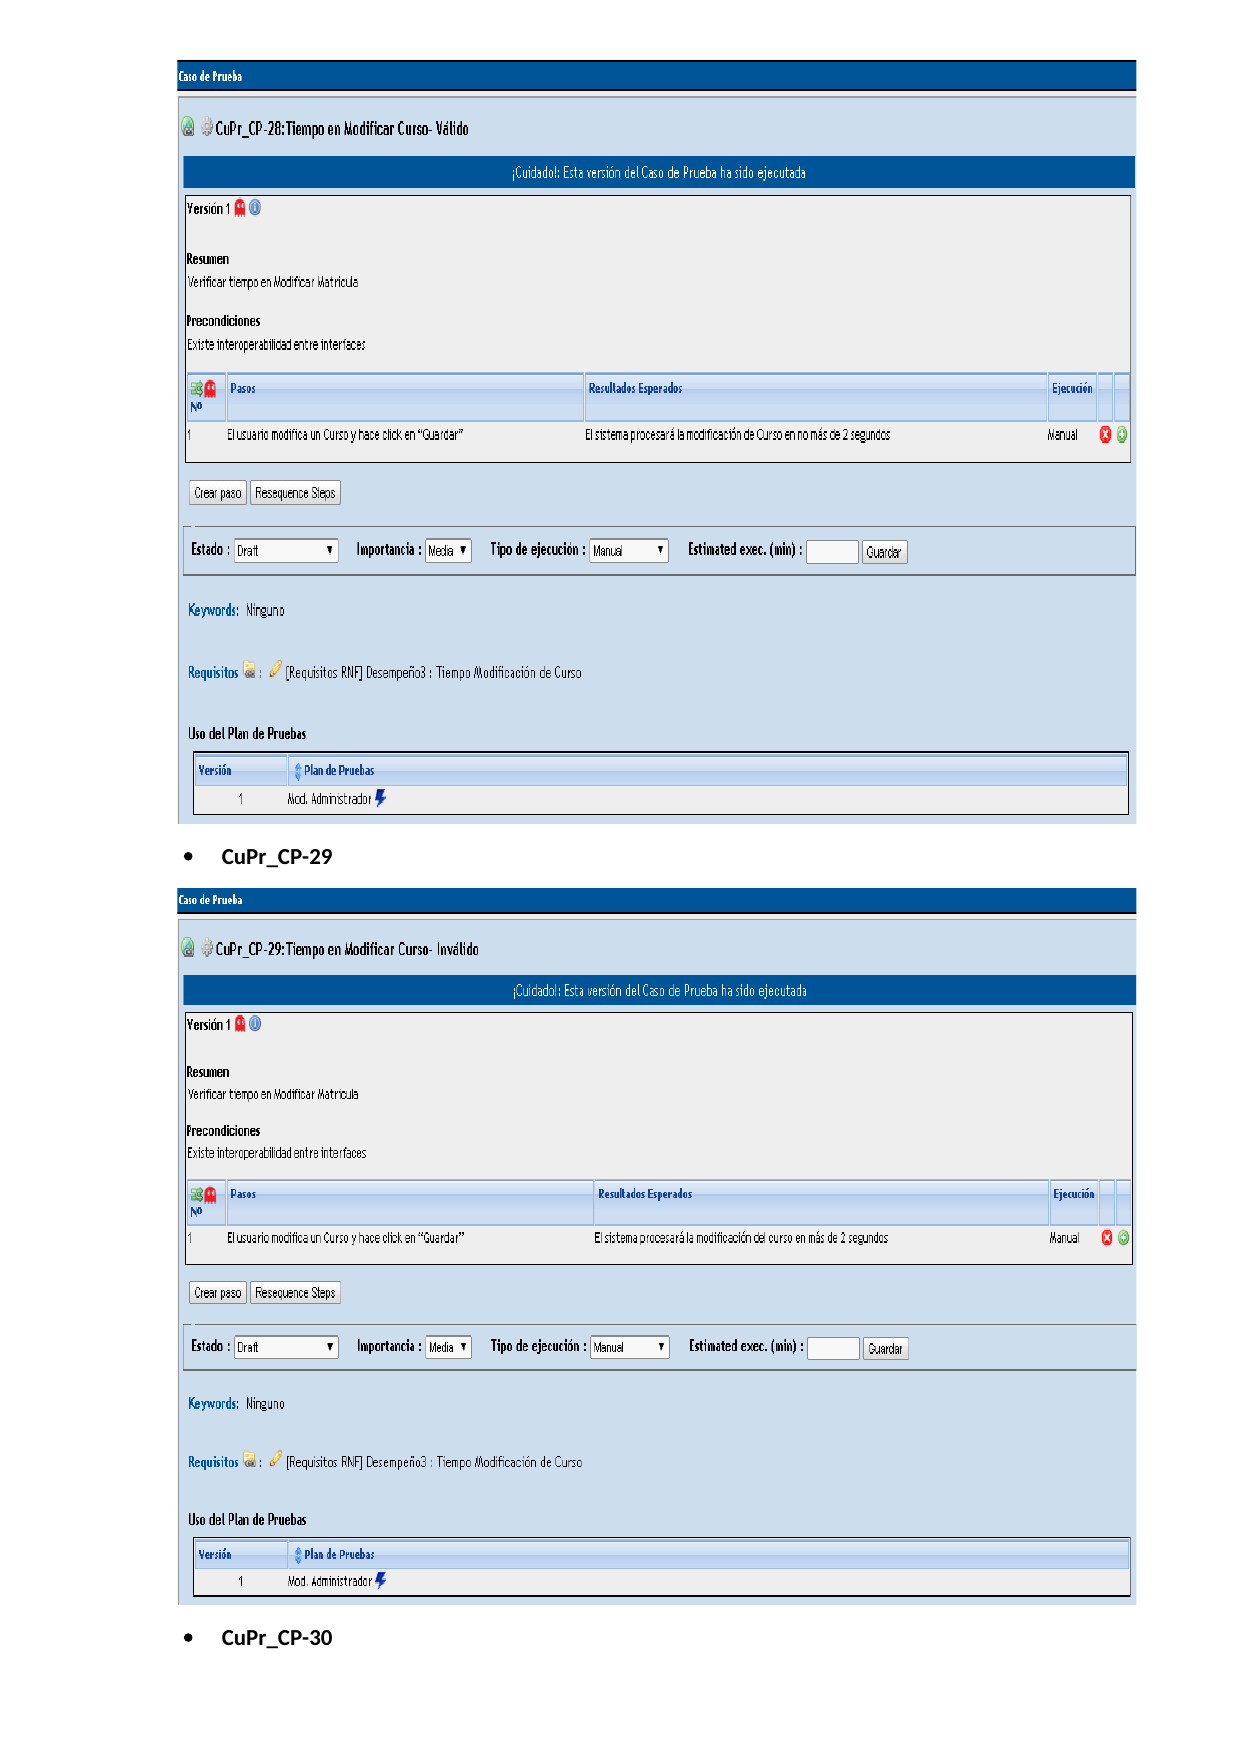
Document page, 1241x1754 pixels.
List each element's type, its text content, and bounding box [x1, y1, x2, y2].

picture [177, 59, 1137, 824]
picture [177, 888, 1137, 1605]
list CuPr_CP-30 [184, 1623, 1063, 1651]
list CuPr_CP-29 [184, 842, 1063, 870]
